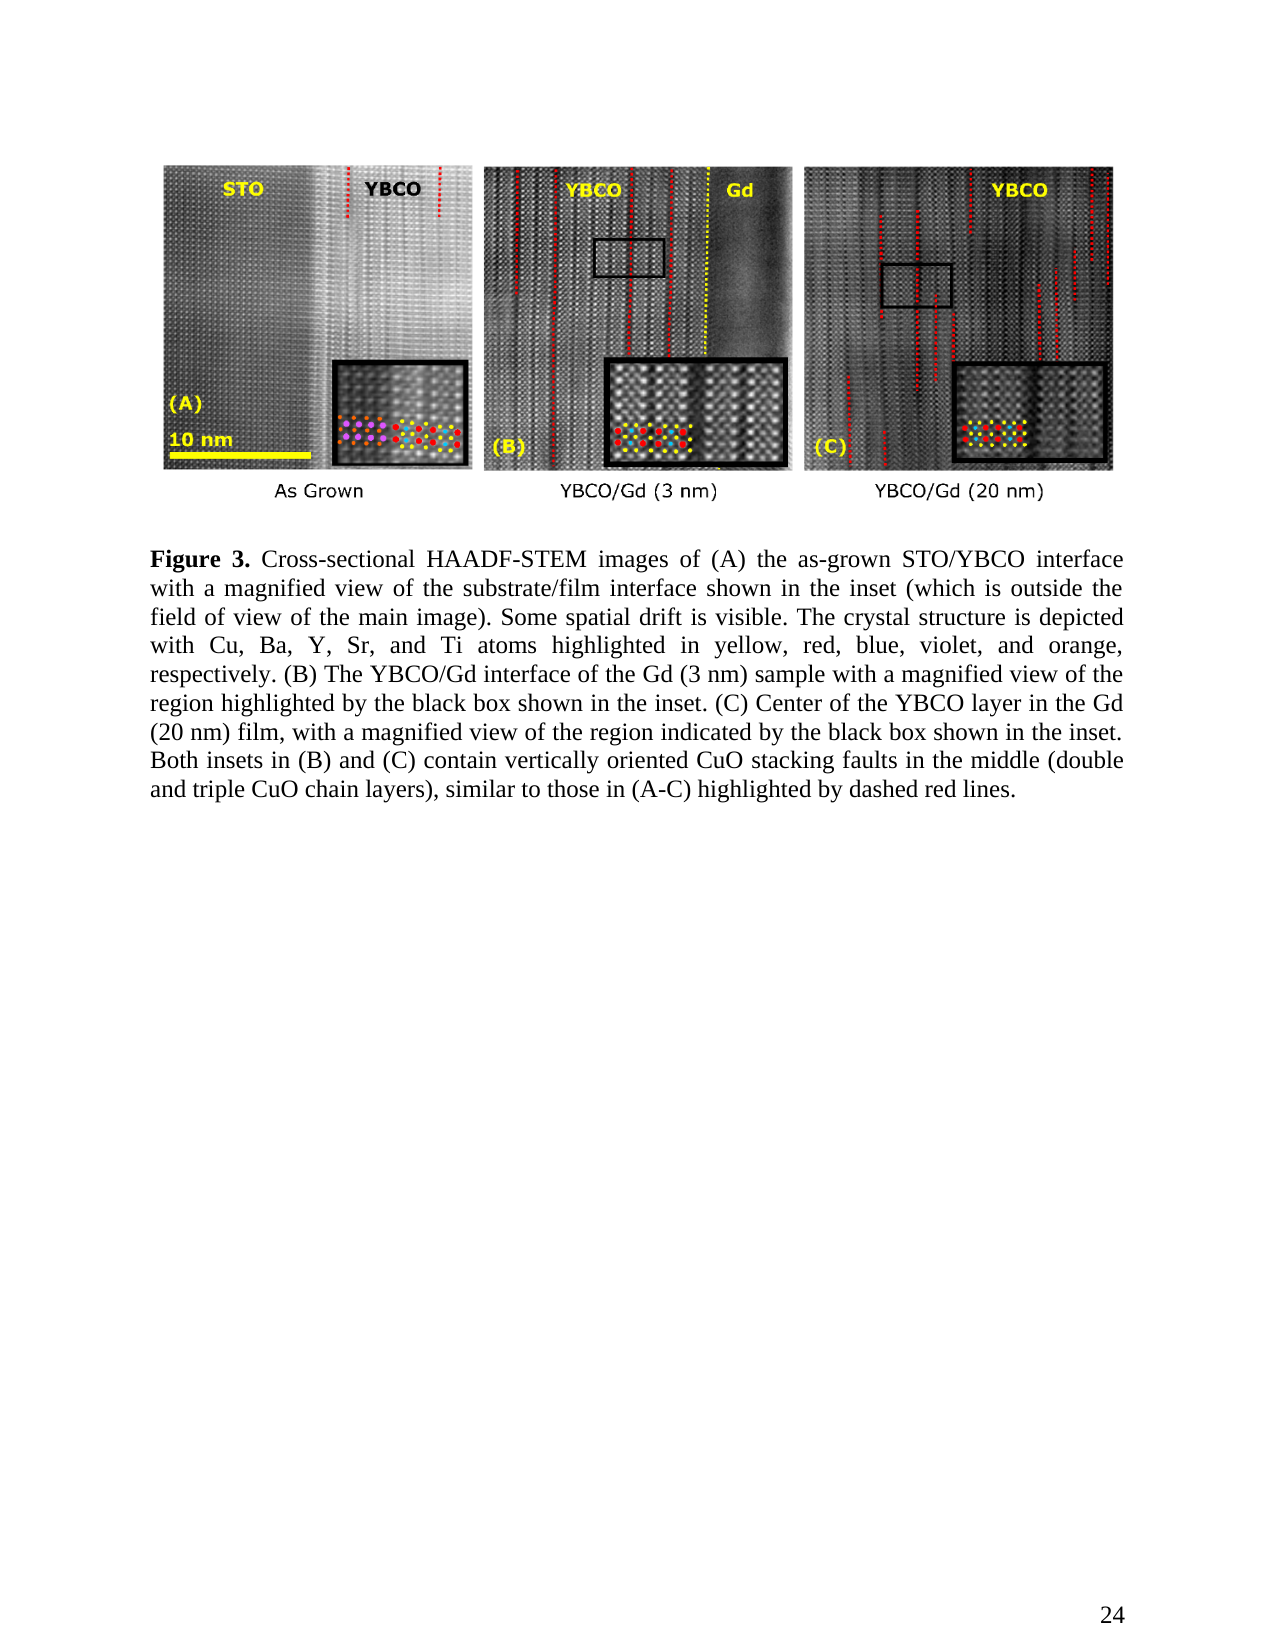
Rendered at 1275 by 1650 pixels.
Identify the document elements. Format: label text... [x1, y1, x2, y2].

text Figure 3. Cross-sectional HAADF-STEM images of (A) the as-grown STO/YBCO interface with a magnified view of the substrate/film interface shown in the inset (which is outside the field of view of the main image). Some spatial drift is visible. The crystal structure is depicted with Cu, Ba, Y, Sr, and Ti atoms highlighted in yellow, red, blue, violet, and orange, respectively. (B) The YBCO/Gd interface of the Gd (3 nm) sample with a magnified view of the region highlighted by the black box shown in the inset. (C) Center of the YBCO layer in the Gd (20 nm) film, with a magnified view of the region indicated by the black box shown in the inset. Both insets in (B) and (C) contain vertically oriented CuO stacking faults in the middle (double and triple CuO chain layers), similar to those in (A-C) highlighted by dashed red lines. [150, 544, 1125, 803]
picture [150, 150, 1125, 524]
